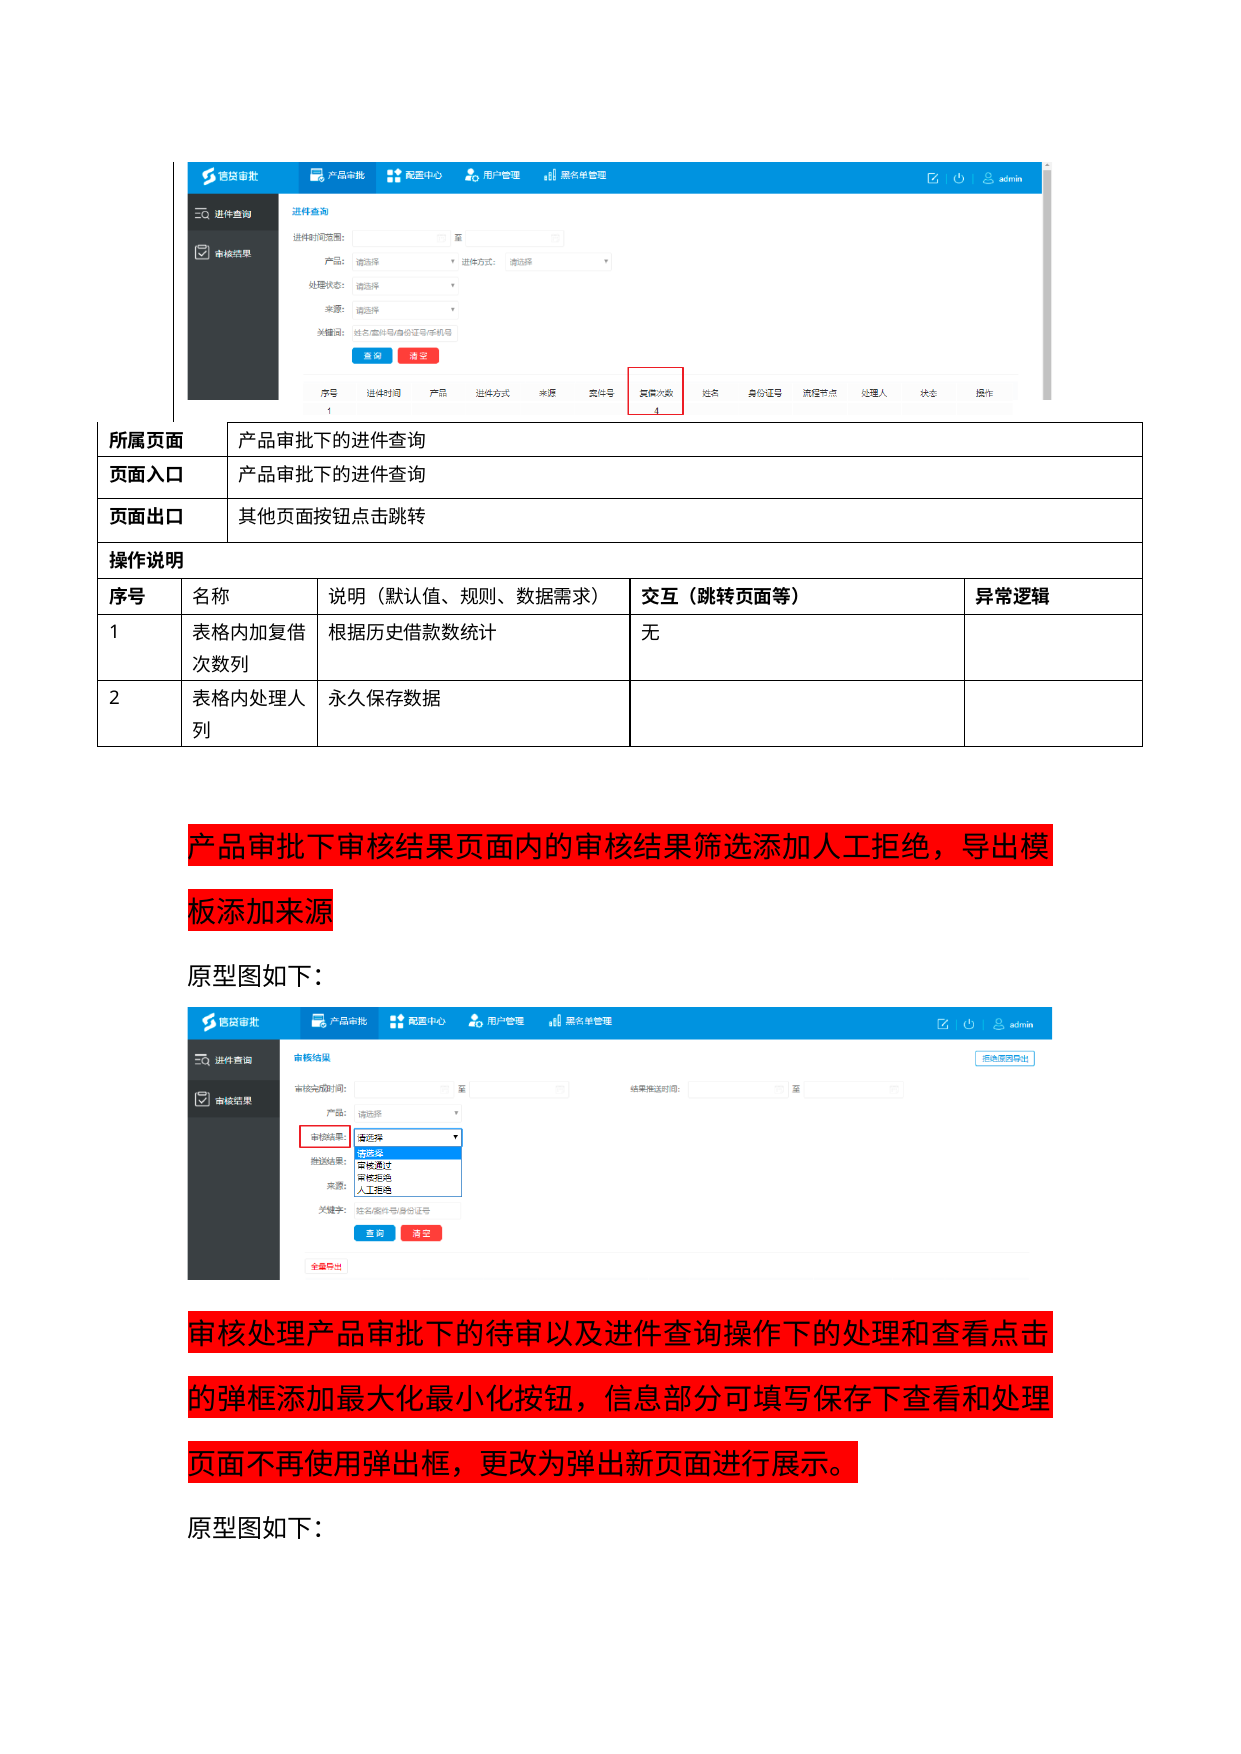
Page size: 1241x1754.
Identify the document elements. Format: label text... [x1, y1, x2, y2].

picture [595, 1018, 611, 1024]
picture [204, 174, 215, 184]
table_cell [98, 457, 227, 498]
table_header [228, 423, 1142, 456]
picture [567, 1018, 576, 1024]
picture [221, 173, 227, 180]
picture [466, 169, 473, 180]
picture [203, 1014, 214, 1024]
table_cell [318, 681, 629, 746]
text 原型图如下： [187, 1494, 1053, 1559]
table_cell [631, 579, 964, 614]
table_cell [98, 543, 1142, 578]
picture [241, 1019, 248, 1025]
table_cell [631, 615, 964, 680]
table_cell [228, 457, 1142, 498]
picture [1010, 176, 1021, 181]
picture [554, 1015, 560, 1026]
table_cell [631, 681, 964, 746]
list 审核结果页面内的审核结果筛选添加人工拒绝，导出模板添加来源 [187, 812, 1053, 942]
picture [407, 172, 429, 178]
table_cell [98, 499, 227, 542]
table_cell [182, 681, 317, 746]
table_cell [98, 681, 181, 746]
table_cell [98, 579, 181, 614]
picture [470, 1015, 477, 1026]
table_cell [318, 579, 629, 614]
picture [590, 172, 605, 178]
table_cell [182, 579, 317, 614]
picture [203, 169, 213, 178]
picture [410, 1018, 426, 1024]
picture [499, 173, 510, 178]
picture [562, 172, 571, 178]
table_cell [318, 615, 629, 680]
table_cell [965, 579, 1142, 614]
table_cell [98, 615, 181, 680]
table_header [98, 422, 227, 456]
table_cell [965, 615, 1142, 680]
picture [504, 1018, 514, 1024]
table_cell [965, 681, 1142, 746]
picture [205, 1020, 216, 1030]
picture [187, 1007, 1053, 1280]
picture [221, 1019, 227, 1026]
picture [187, 162, 1053, 415]
table_cell [228, 499, 1142, 542]
table_cell [182, 615, 317, 680]
